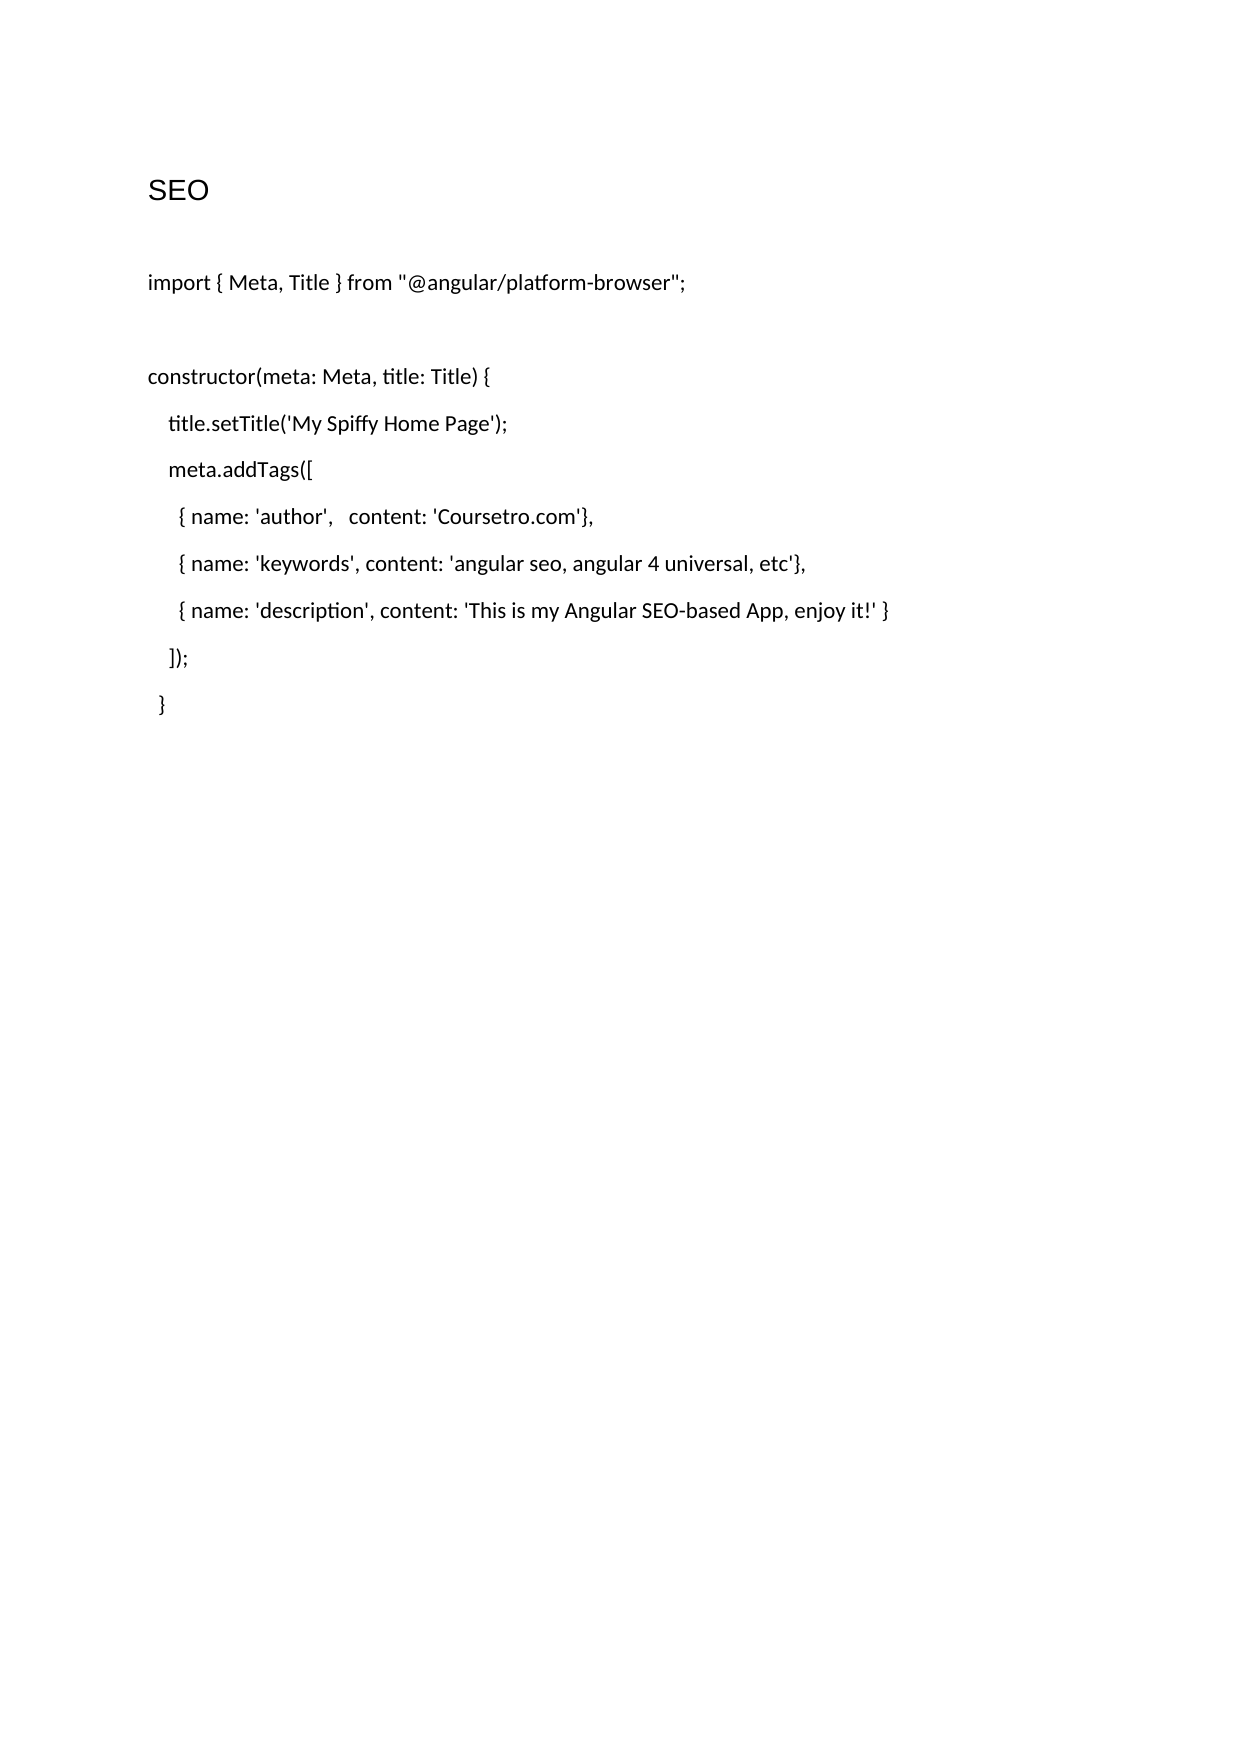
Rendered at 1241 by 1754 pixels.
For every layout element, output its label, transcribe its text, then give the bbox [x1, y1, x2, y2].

text { name: 'description', content: 'This is my Angular SEO-based App, enjoy it!' } [148, 596, 1093, 624]
text } [148, 690, 1093, 718]
text ]); [148, 643, 1093, 671]
text constructor(meta: Meta, title: Title) { [148, 362, 1093, 390]
text import { Meta, Title } from "@angular/platform-browser"; [148, 268, 1093, 296]
text { name: 'keywords', content: 'angular seo, angular 4 universal, etc'}, [148, 549, 1093, 577]
text title.setTitle('My Spiffy Home Page'); [148, 409, 1093, 437]
subtitle SEO [148, 173, 1093, 206]
text { name: 'author', content: 'Coursetro.com'}, [148, 502, 1093, 531]
text meta.addTags([ [148, 456, 1093, 484]
